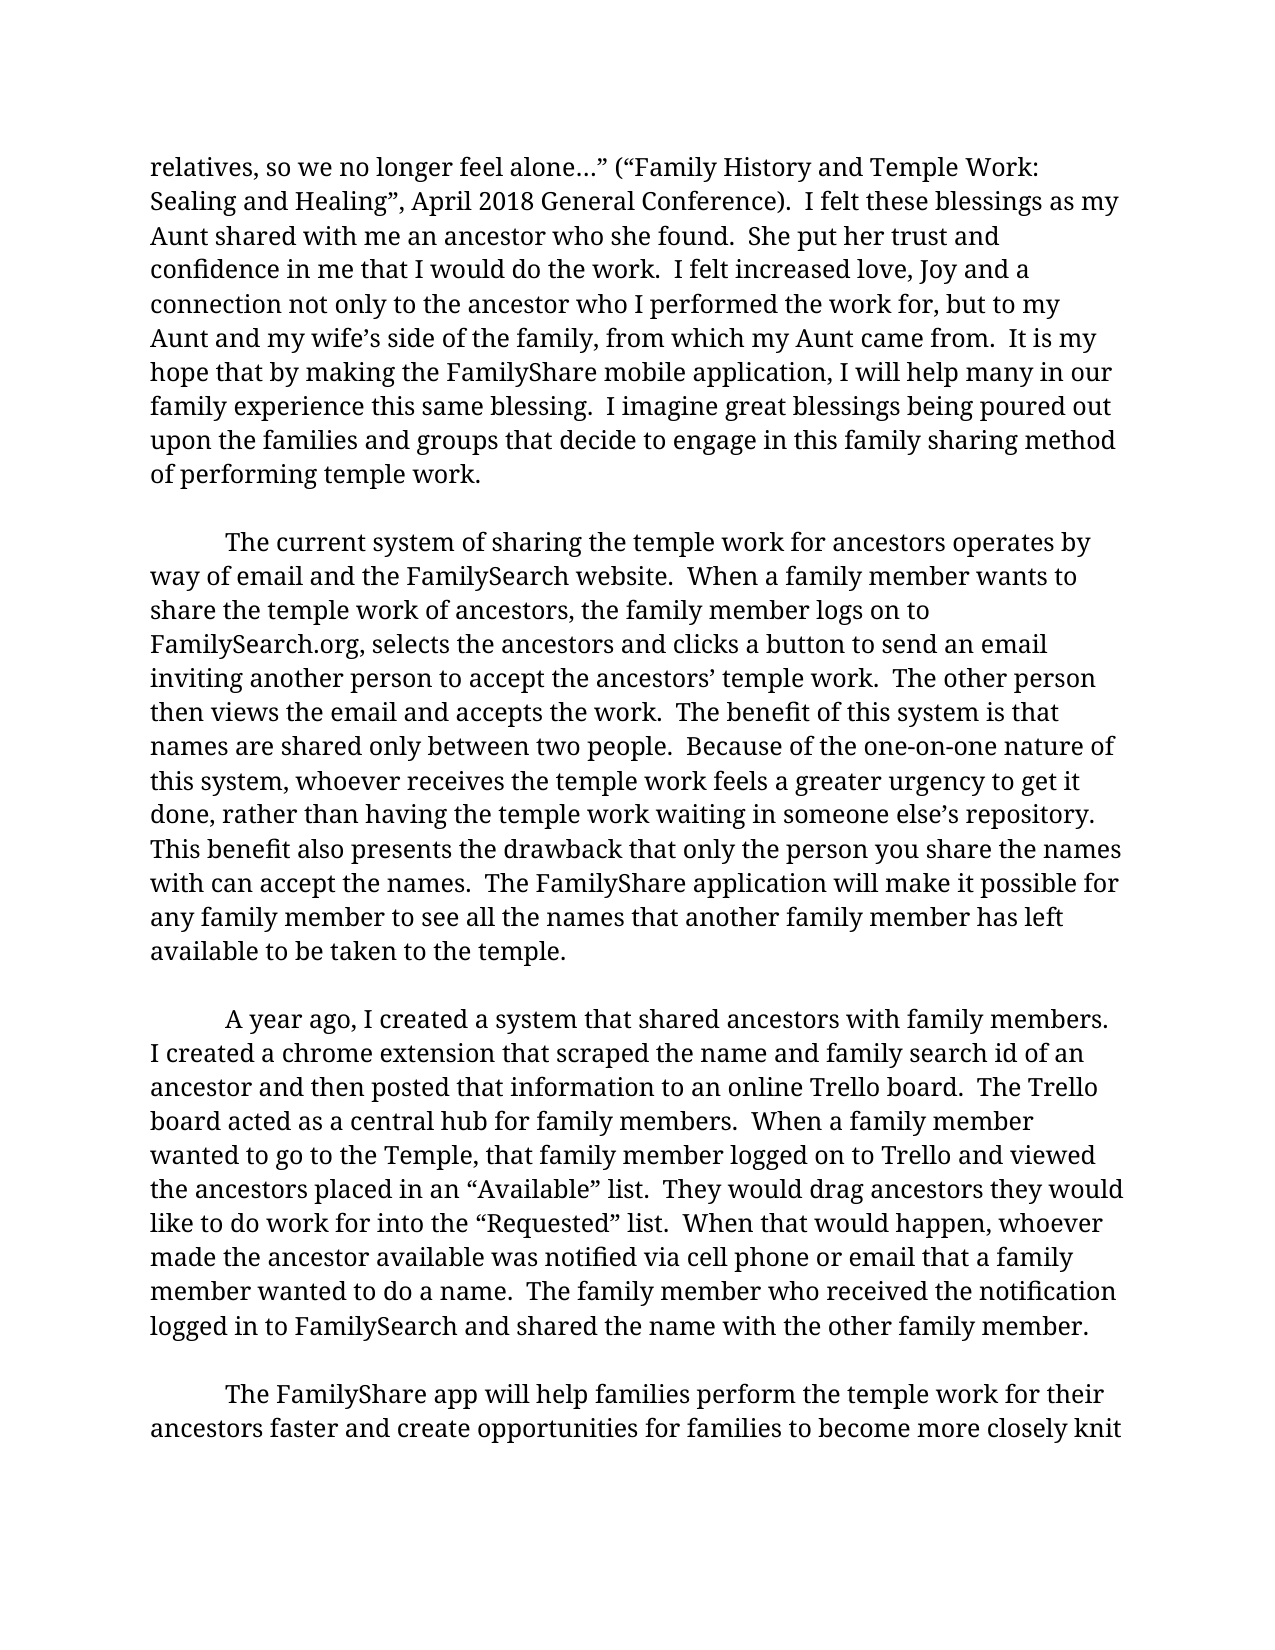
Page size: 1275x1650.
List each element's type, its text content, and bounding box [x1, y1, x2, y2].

text The current system of sharing the temple work for ancestors operates by way of email and the FamilySearch website. When a family member wants to share the temple work of ancestors, the family member logs on to FamilySearch.org, selects the ancestors and clicks a button to send an email inviting another person to accept the ancestors’ temple work. The other person then views the email and accepts the work. The benefit of this system is that names are shared only between two people. Because of the one-on-one nature of this system, whoever receives the temple work feels a greater urgency to get it done, rather than having the temple work waiting in someone else’s repository. This benefit also presents the drawback that only the person you share the names with can accept the names. The FamilyShare application will make it possible for any family member to see all the names that another family member has left available to be taken to the temple. [150, 525, 1125, 967]
text A year ago, I created a system that shared ancestors with family members. I created a chrome extension that scraped the name and family search id of an ancestor and then posted that information to an online Trello board. The Trello board acted as a central hub for family members. When a family member wanted to go to the Temple, that family member logged on to Trello and viewed the ancestors placed in an “Available” list. They would drag ancestors they would like to do work for into the “Requested” list. When that would happen, whoever made the ancestor available was notified via cell phone or email that a family member wanted to do a name. The family member who received the notification logged in to FamilySearch and shared the name with the other family member. [150, 1002, 1125, 1342]
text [150, 150, 1125, 491]
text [150, 1376, 1125, 1444]
